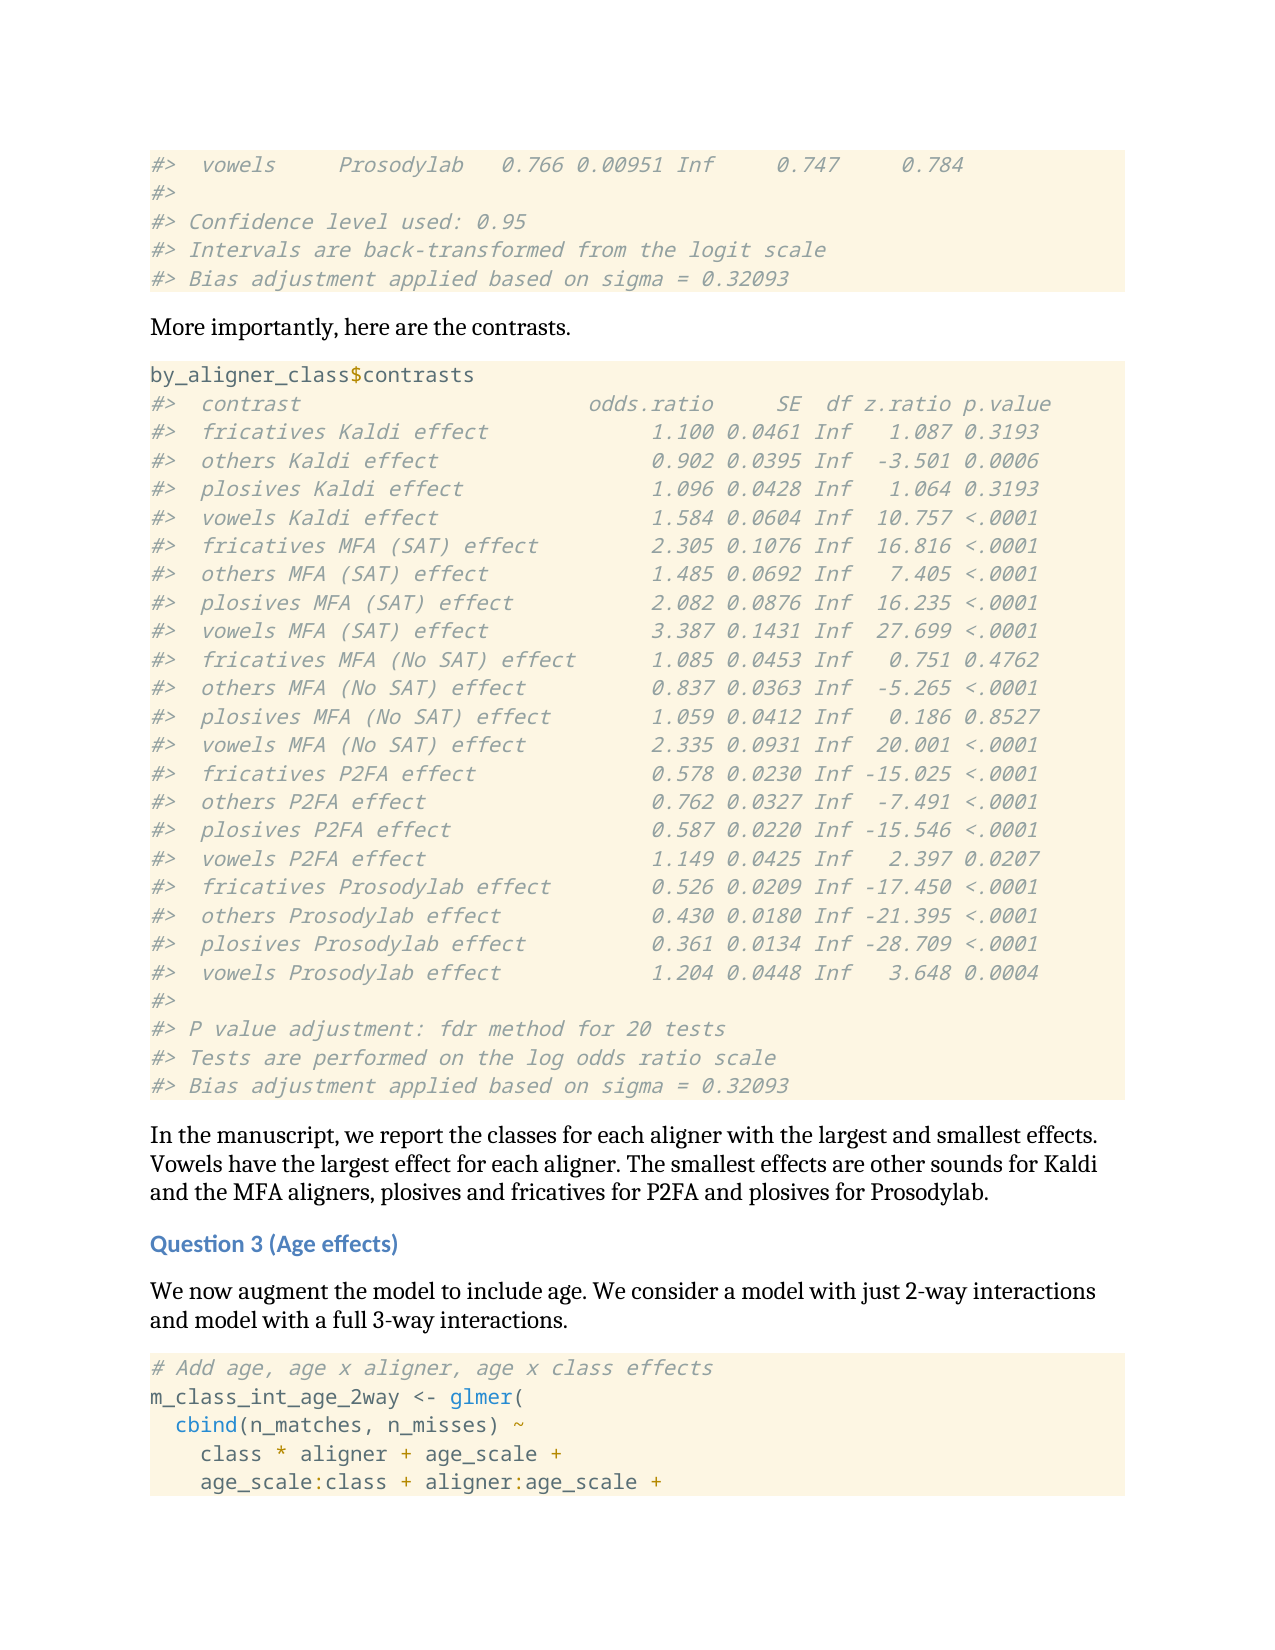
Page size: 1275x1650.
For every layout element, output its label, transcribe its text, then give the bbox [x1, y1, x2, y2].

text More importantly, here are the contrasts. [150, 313, 1125, 342]
text We now augment the model to include age. We consider a model with just 2-way interactions and model with a full 3-way interactions. [150, 1277, 1125, 1334]
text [150, 150, 1125, 292]
text by_aligner_class$contrasts #> contrast odds.ratio SE df z.ratio p.value #> fricatives Kaldi effect 1.100 0.0461 Inf 1.087 0.3193 #> others Kaldi effect 0.902 0.0395 Inf -3.501 0.0006 #> plosives Kaldi effect 1.096 0.0428 Inf 1.064 0.3193 #> vowels Kaldi effect 1.584 0.0604 Inf 10.757 <.0001 #> fricatives MFA (SAT) effect 2.305 0.1076 Inf 16.816 <.0001 #> others MFA (SAT) effect 1.485 0.0692 Inf 7.405 <.0001 #> plosives MFA (SAT) effect 2.082 0.0876 Inf 16.235 <.0001 #> vowels MFA (SAT) effect 3.387 0.1431 Inf 27.699 <.0001 #> fricatives MFA (No SAT) effect 1.085 0.0453 Inf 0.751 0.4762 #> others MFA (No SAT) effect 0.837 0.0363 Inf -5.265 <.0001 #> plosives MFA (No SAT) effect 1.059 0.0412 Inf 0.186 0.8527 #> vowels MFA (No SAT) effect 2.335 0.0931 Inf 20.001 <.0001 #> fricatives P2FA effect 0.578 0.0230 Inf -15.025 <.0001 #> others P2FA effect 0.762 0.0327 Inf -7.491 <.0001 #> plosives P2FA effect 0.587 0.0220 Inf -15.546 <.0001 #> vowels P2FA effect 1.149 0.0425 Inf 2.397 0.0207 #> fricatives Prosodylab effect 0.526 0.0209 Inf -17.450 <.0001 #> others Prosodylab effect 0.430 0.0180 Inf -21.395 <.0001 #> plosives Prosodylab effect 0.361 0.0134 Inf -28.709 <.0001 #> vowels Prosodylab effect 1.204 0.0448 Inf 3.648 0.0004 #> #> P value adjustment: fdr method for 20 tests #> Tests are performed on the log odds ratio scale #> Bias adjustment applied based on sigma = 0.32093 [150, 361, 1125, 1100]
text In the manuscript, we report the classes for each aligner with the largest and smallest effects. Vowels have the largest effect for each aligner. The smallest effects are other sounds for Kaldi and the MFA aligners, plosives and fricatives for P2FA and plosives for Prosodylab. [150, 1121, 1125, 1207]
subtitle Question 3 (Age effects) [150, 1228, 1125, 1258]
